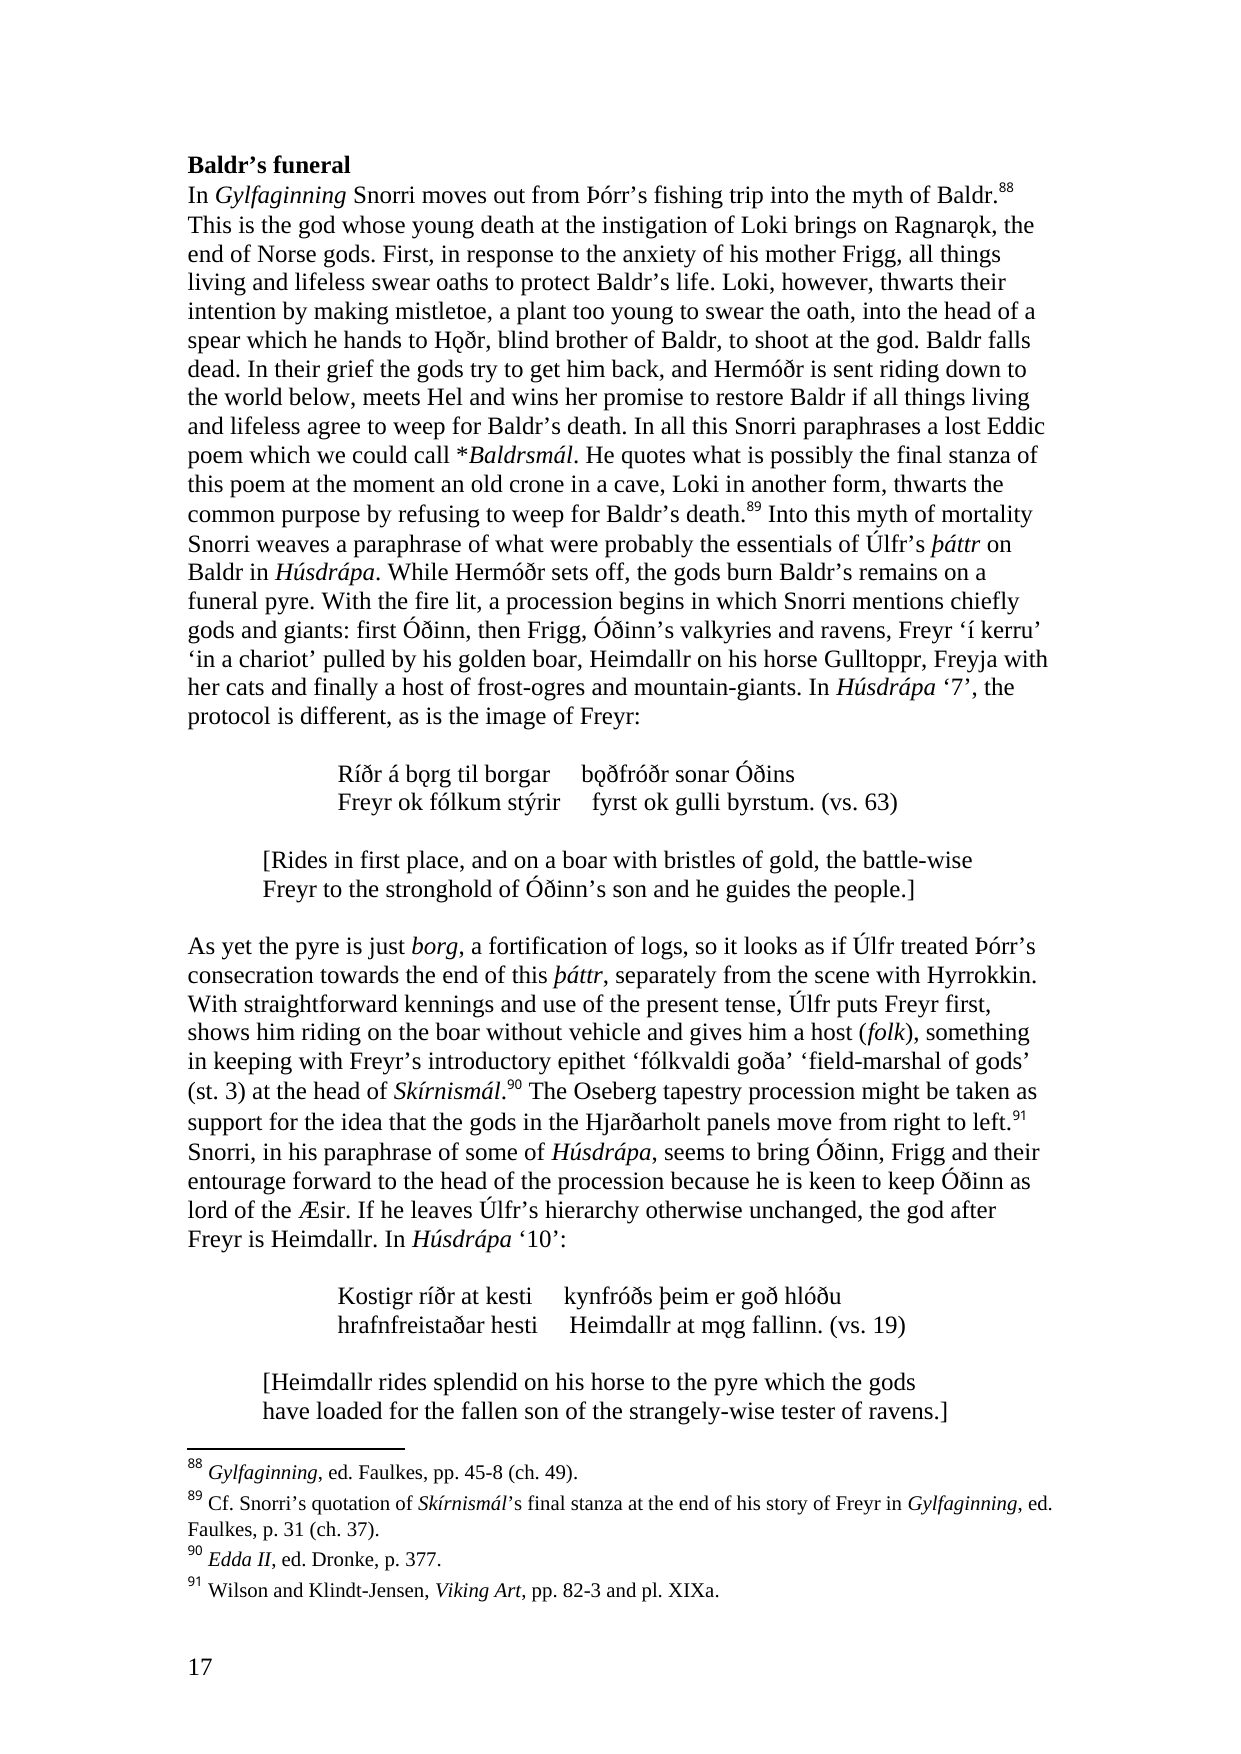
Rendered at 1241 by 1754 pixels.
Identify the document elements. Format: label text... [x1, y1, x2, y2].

text Freyr to the stronghold of Óðinn’s son and he guides the people.] [262, 874, 1053, 902]
text As yet the pyre is just borg, a fortification of logs, so it looks as if Úlfr treated Þórr’s consecration towards the end of this þáttr, separately from the scene with Hyrrokkin. With straightforward kennings and use of the present tense, Úlfr puts Freyr first, shows him riding on the boar without vehicle and gives him a host (folk), something in keeping with Freyr’s introductory epithet ‘fólkvaldi goða’ ‘field-marshal of gods’ (st. 3) at the head of Skírnismál. The Oseberg tapestry procession might be taken as support for the idea that the gods in the Hjarðarholt panels move from right to left. Snorri, in his paraphrase of some of Húsdrápa, seems to bring Óðinn, Frigg and their entourage forward to the head of the procession because he is keen to keep Óðinn as lord of the Æsir. If he leaves Úlfr’s hierarchy otherwise unchanged, the god after Freyr is Heimdallr. In Húsdrápa ‘10’: [187, 931, 1053, 1252]
text [Rides in first place, and on a boar with bristles of gold, the battle-wise [262, 845, 1053, 874]
text Freyr ok fólkum stýrir fyrst ok gulli byrstum. (vs. 63) [337, 787, 1053, 816]
text Ríðr á bǫrg til borgar bǫðfróðr sonar Óðins [337, 759, 1053, 787]
text [Heimdallr rides splendid on his horse to the pyre which the gods [262, 1367, 1053, 1396]
text have loaded for the fallen son of the strangely-wise tester of ravens.] [262, 1396, 1053, 1425]
text Kostigr ríðr at kesti kynfróðs þeim er goð hlóðu [337, 1281, 1053, 1310]
text In Gylfaginning Snorri moves out from Þórr’s fishing trip into the myth of Baldr. This is the god whose young death at the instigation of Loki brings on Ragnarǫk, the end of Norse gods. First, in response to the anxiety of his mother Frigg, all things living and lifeless swear oaths to protect Baldr’s life. Loki, however, thwarts their intention by making mistletoe, a plant too young to swear the oath, into the head of a spear which he hands to Hǫðr, blind brother of Baldr, to shoot at the god. Baldr falls dead. In their grief the gods try to get him back, and Hermóðr is sent riding down to the world below, meets Hel and wins her promise to restore Baldr if all things living and lifeless agree to weep for Baldr’s death. In all this Snorri paraphrases a lost Eddic poem which we could call *Baldrsmál. He quotes what is possibly the final stanza of this poem at the moment an old crone in a cave, Loki in another form, thwarts the common purpose by refusing to weep for Baldr’s death. Into this myth of mortality Snorri weaves a paraphrase of what were probably the essentials of Úlfr’s þáttr on Baldr in Húsdrápa. While Hermóðr sets off, the gods burn Baldr’s remains on a funeral pyre. With the fire lit, a procession begins in which Snorri mentions chiefly gods and giants: first Óðinn, then Frigg, Óðinn’s valkyries and ravens, Freyr ‘í kerru’ ‘in a chariot’ pulled by his golden boar, Heimdallr on his horse Gulltoppr, Freyja with her cats and finally a host of frost-ogres and mountain-giants. In Húsdrápa ‘7’, the protocol is different, as is the image of Freyr: [187, 179, 1053, 730]
text Baldr’s funeral [187, 150, 1053, 179]
text hrafnfreistaðar hesti Heimdallr at mǫg fallinn. (vs. 19) [337, 1310, 1053, 1339]
